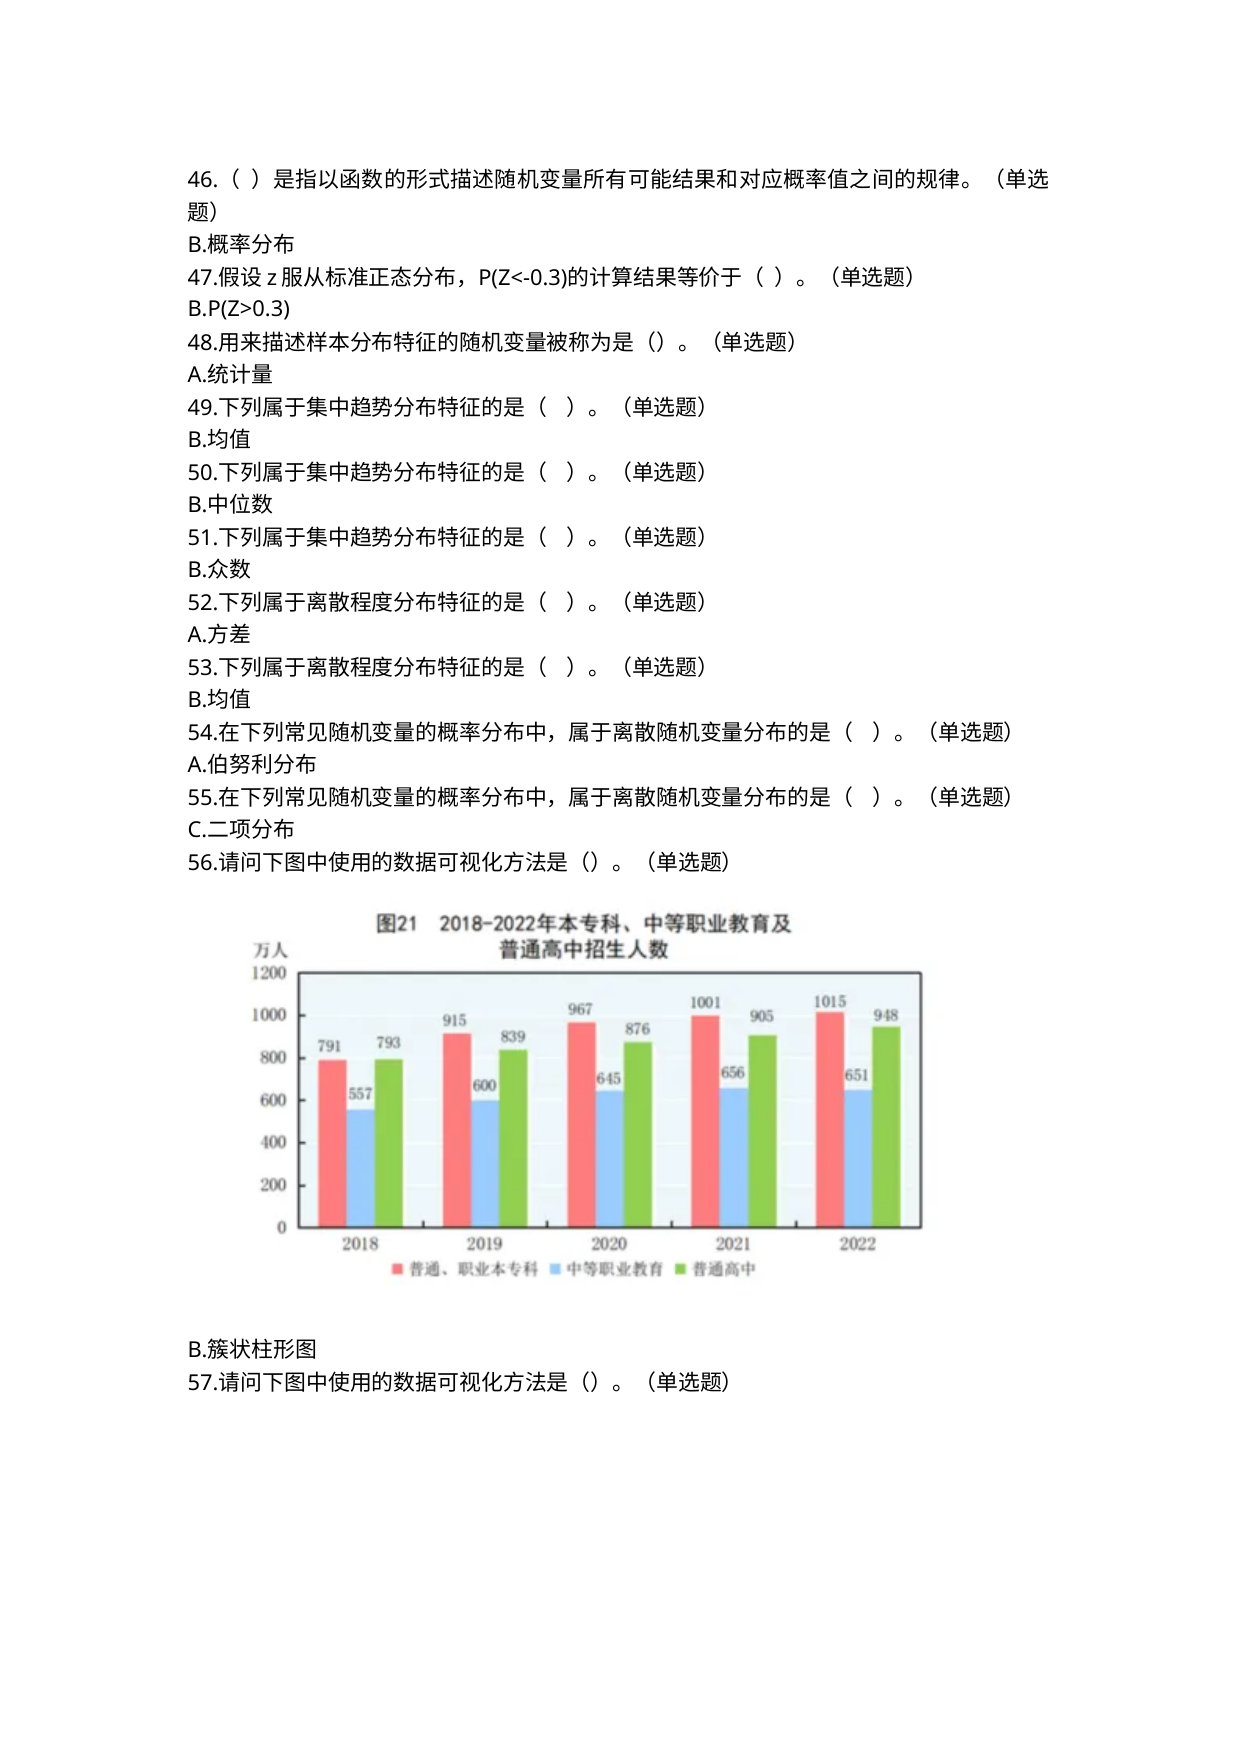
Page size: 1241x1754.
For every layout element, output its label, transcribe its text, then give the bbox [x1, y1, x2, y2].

text B.众数 [187, 552, 1053, 584]
text 54.在下列常见随机变量的概率分布中，属于离散随机变量分布的是（ ）。（单选题） [187, 714, 1053, 747]
text C.二项分布 [187, 812, 1053, 844]
text 49.下列属于集中趋势分布特征的是（ ）。（单选题） [187, 389, 1053, 422]
text A.伯努利分布 [187, 747, 1053, 779]
text B.均值 [187, 682, 1053, 714]
picture [237, 884, 950, 1325]
text 50.下列属于集中趋势分布特征的是（ ）。（单选题） [187, 454, 1053, 487]
text B.中位数 [187, 487, 1053, 519]
text B.概率分布 [187, 227, 1053, 259]
text 57.请问下图中使用的数据可视化方法是（）。（单选题） [187, 1364, 1053, 1397]
text 47.假设z服从标准正态分布，P(Z<-0.3)的计算结果等价于（ ）。（单选题） [187, 259, 1053, 292]
text A.方差 [187, 617, 1053, 649]
text 55.在下列常见随机变量的概率分布中，属于离散随机变量分布的是（ ）。（单选题） [187, 779, 1053, 812]
text 52.下列属于离散程度分布特征的是（ ）。（单选题） [187, 584, 1053, 617]
text 53.下列属于离散程度分布特征的是（ ）。（单选题） [187, 649, 1053, 682]
text B.P(Z>0.3) [187, 292, 1053, 324]
text B.均值 [187, 422, 1053, 454]
text 51.下列属于集中趋势分布特征的是（ ）。（单选题） [187, 519, 1053, 552]
text B.簇状柱形图 [187, 1332, 1053, 1364]
text 56.请问下图中使用的数据可视化方法是（）。（单选题） [187, 844, 1053, 877]
text A.统计量 [187, 357, 1053, 389]
text 48.用来描述样本分布特征的随机变量被称为是（）。（单选题） [187, 324, 1053, 357]
text 46.（ ）是指以函数的形式描述随机变量所有可能结果和对应概率值之间的规律。（单选题） [187, 162, 1053, 227]
